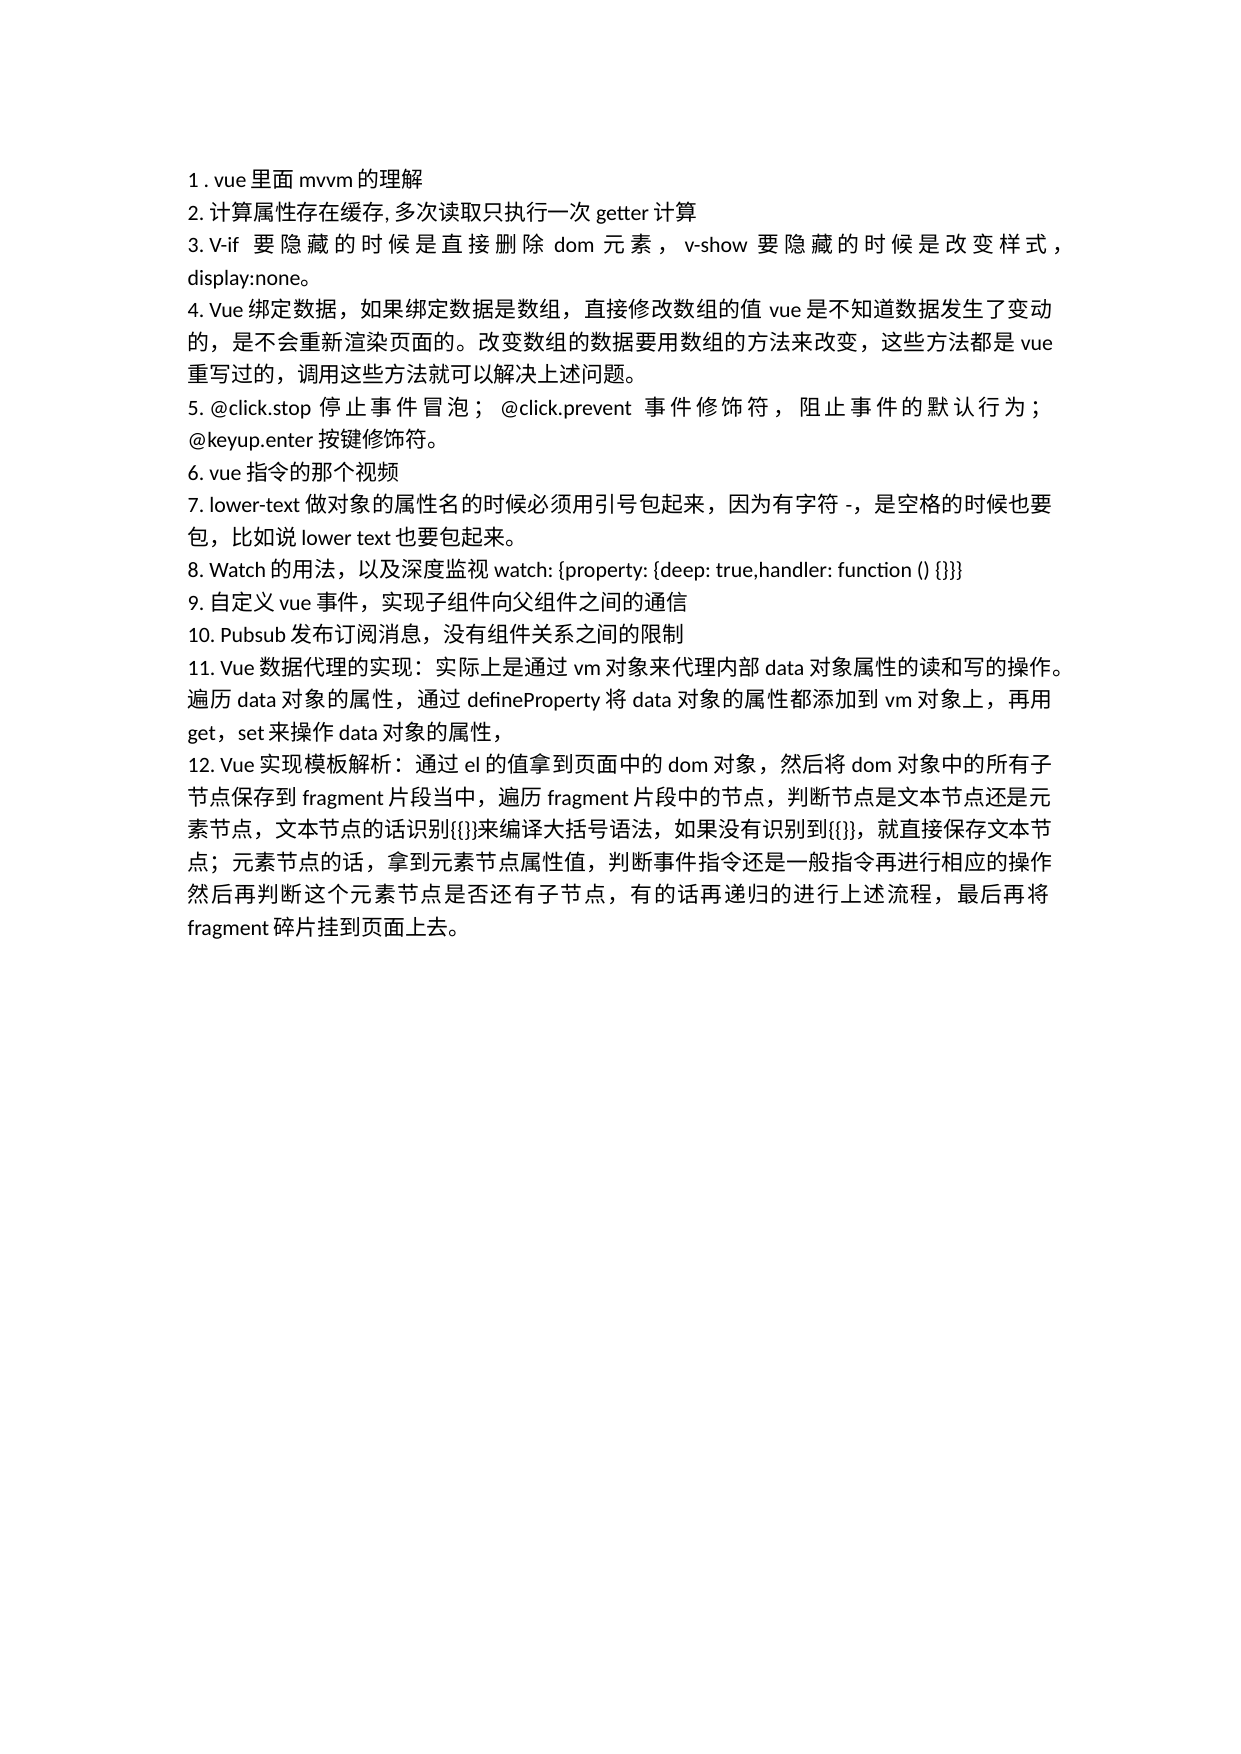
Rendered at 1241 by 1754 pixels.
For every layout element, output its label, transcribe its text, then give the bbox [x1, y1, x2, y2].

list vue指令的那个视频 [187, 454, 1053, 487]
list Vue实现模板解析：通过el的值拿到页面中的dom对象，然后将dom对象中的所有子节点保存到fragment片段当中，遍历fragment片段中的节点，判断节点是文本节点还是元素节点，文本节点的话识别{{}}来编译大括号语法，如果没有识别到{{}}，就直接保存文本节点；元素节点的话，拿到元素节点属性值，判断事件指令还是一般指令再进行相应的操作；然后再判断这个元素节点是否还有子节点，有的话再递归的进行上述流程，最后再将fragment碎片挂到页面上去。 [187, 747, 1053, 942]
list V-if 要隐藏的时候是直接删除dom元素，v-show要隐藏的时候是改变样式，display:none。 [187, 227, 1053, 292]
list Pubsub发布订阅消息，没有组件关系之间的限制 [187, 617, 1053, 649]
text 1 . vue里面mvvm的理解 [187, 162, 1053, 194]
list Watch的用法，以及深度监视 watch: {property: {deep: true,handler: function () {}}} [187, 552, 1053, 584]
list 计算属性存在缓存, 多次读取只执行一次getter计算 [187, 194, 1053, 227]
list 自定义vue事件，实现子组件向父组件之间的通信 [187, 584, 1053, 617]
list Vue数据代理的实现：实际上是通过vm对象来代理内部data对象属性的读和写的操作。遍历data对象的属性，通过defineProperty将data对象的属性都添加到vm对象上，再用get，set来操作data对象的属性， [187, 649, 1053, 747]
list lower-text做对象的属性名的时候必须用引号包起来，因为有字符 -，是空格的时候也要包，比如说lower text也要包起来。 [187, 487, 1053, 552]
list Vue绑定数据，如果绑定数据是数组，直接修改数组的值vue是不知道数据发生了变动的，是不会重新渲染页面的。改变数组的数据要用数组的方法来改变，这些方法都是vue重写过的，调用这些方法就可以解决上述问题。 [187, 292, 1053, 389]
list @click.stop停止事件冒泡；@click.prevent 事件修饰符，阻止事件的默认行为；@keyup.enter 按键修饰符。 [187, 389, 1053, 454]
